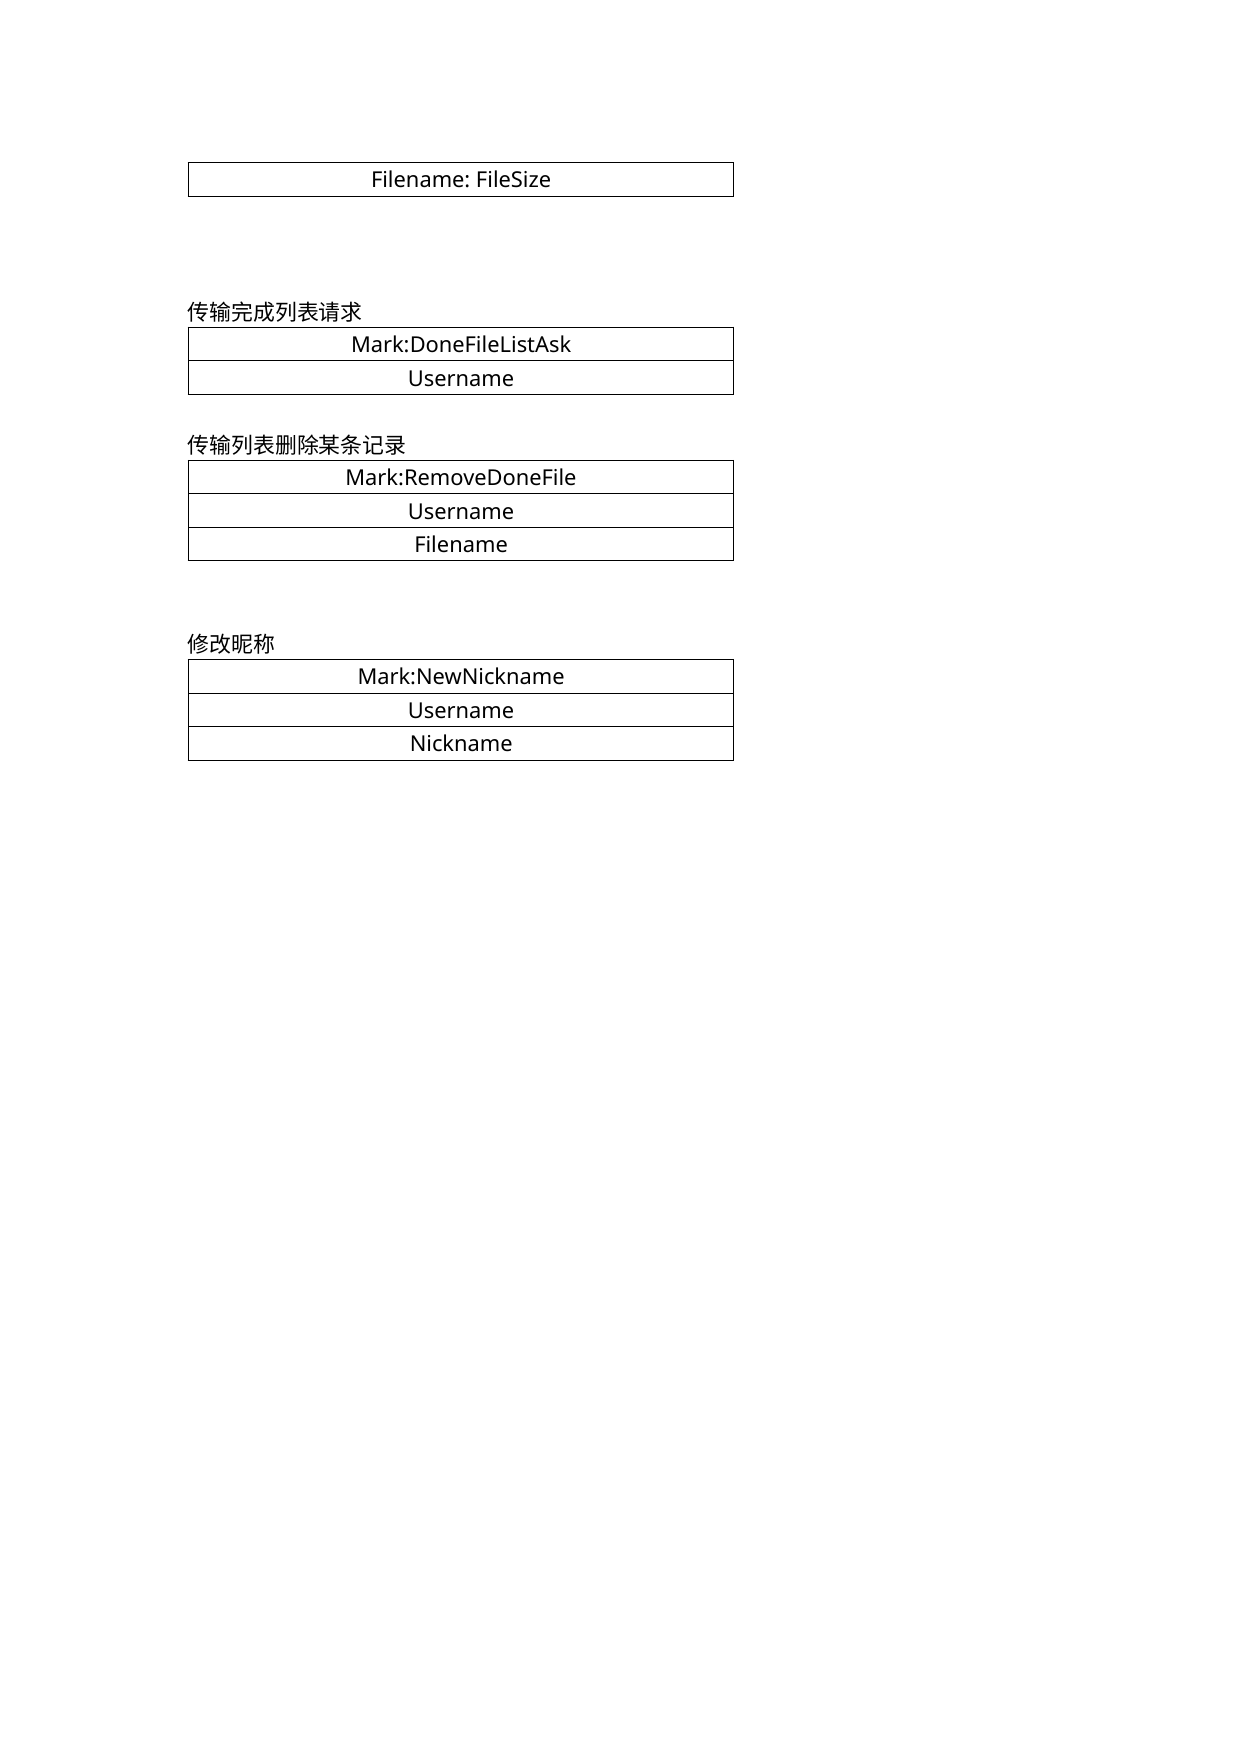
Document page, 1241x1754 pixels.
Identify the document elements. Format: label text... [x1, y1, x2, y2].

table_cell Filename: FileSize [189, 163, 733, 196]
table_cell Nickname [189, 727, 733, 759]
table_cell Username [189, 494, 733, 527]
table_cell Username [189, 694, 733, 726]
table_header Mark:DoneFileListAsk [189, 328, 733, 360]
table_cell Filename [189, 528, 733, 560]
text 修改昵称 [187, 626, 1053, 659]
text 传输完成列表请求 [187, 294, 1053, 327]
table_header Mark:RemoveDoneFile [189, 461, 733, 493]
table_header Mark:NewNickname [189, 660, 733, 692]
table_cell Username [189, 361, 733, 394]
text 传输列表删除某条记录 [187, 427, 1053, 460]
